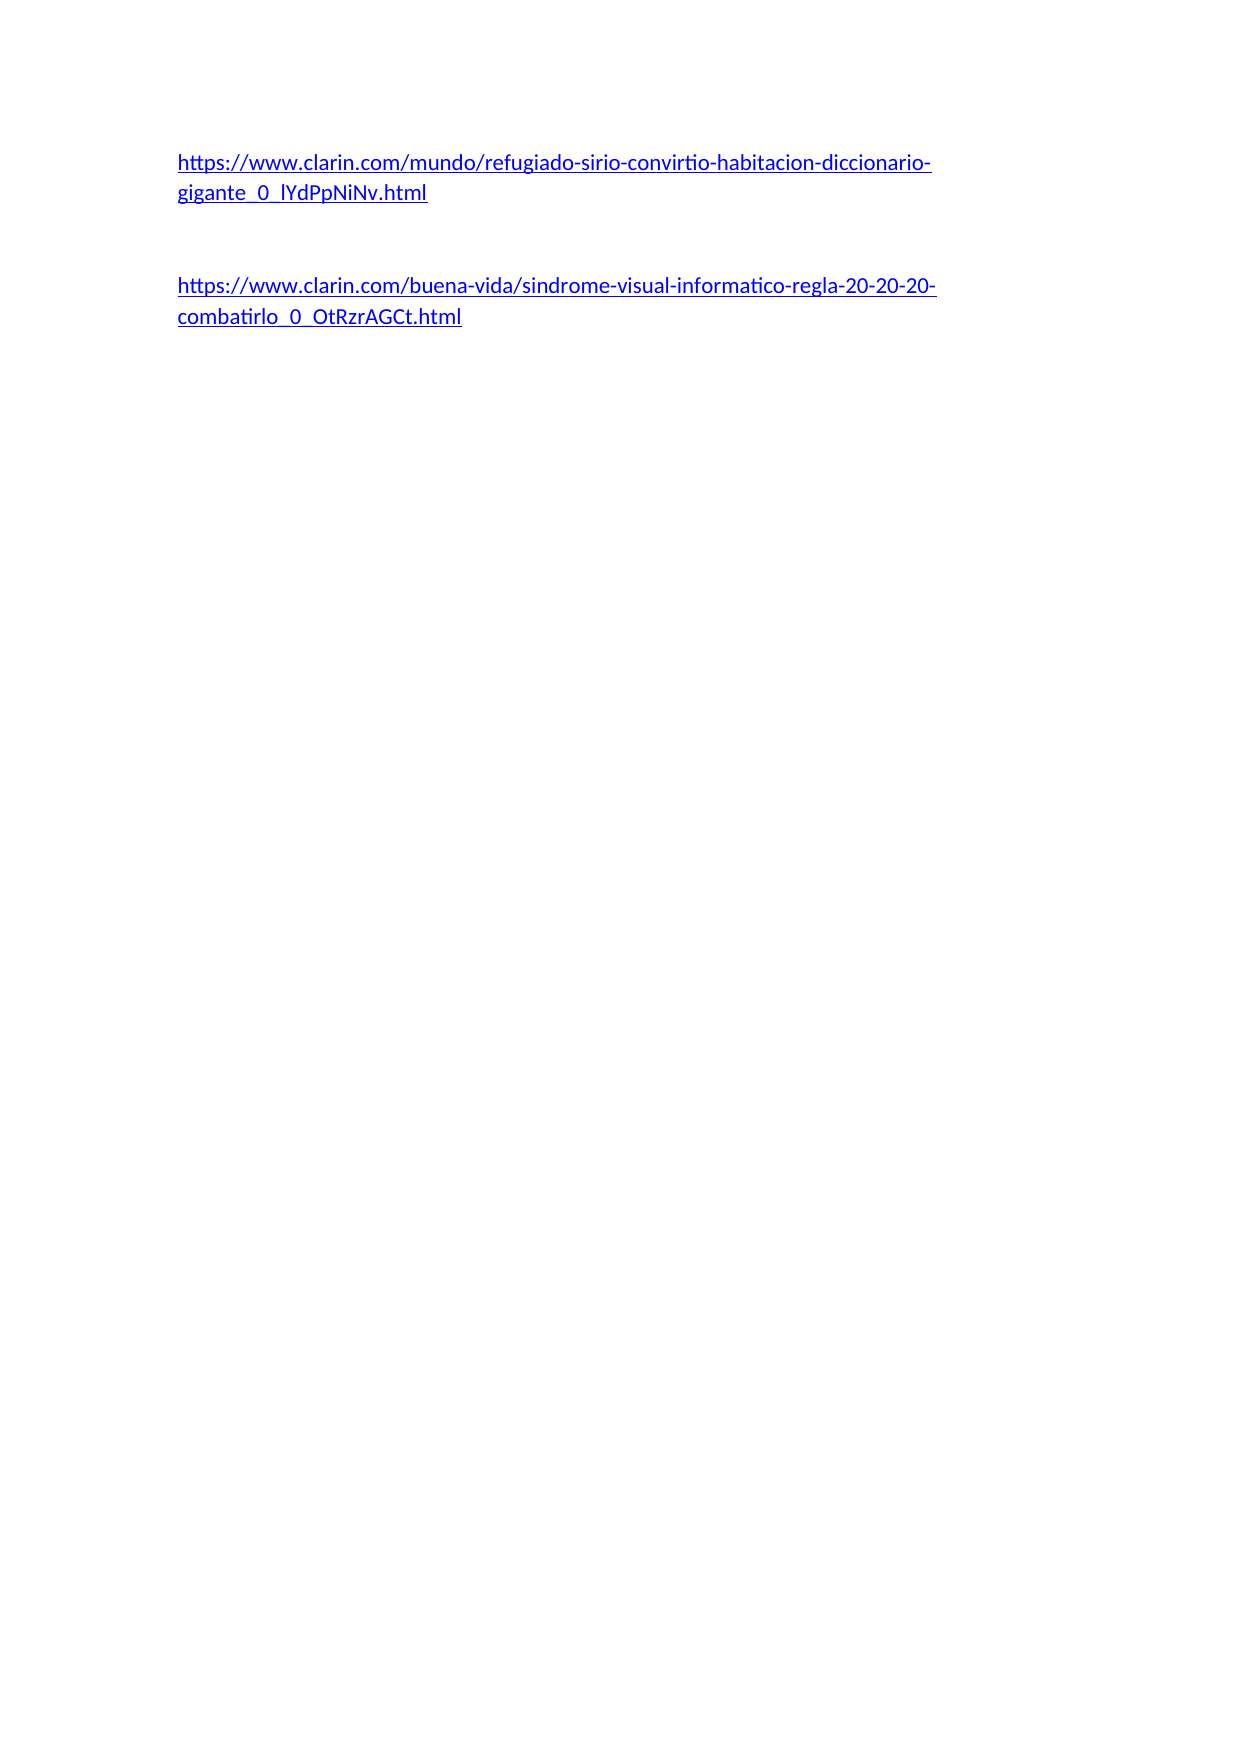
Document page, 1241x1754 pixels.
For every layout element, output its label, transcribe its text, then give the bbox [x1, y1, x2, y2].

text https://www.clarin.com/mundo/refugiado-sirio-convirtio-habitacion-diccionario-gigante_0_lYdPpNiNv.html [177, 148, 1063, 206]
text https://www.clarin.com/buena-vida/sindrome-visual-informatico-regla-20-20-20-combatirlo_0_OtRzrAGCt.html [177, 272, 1063, 330]
